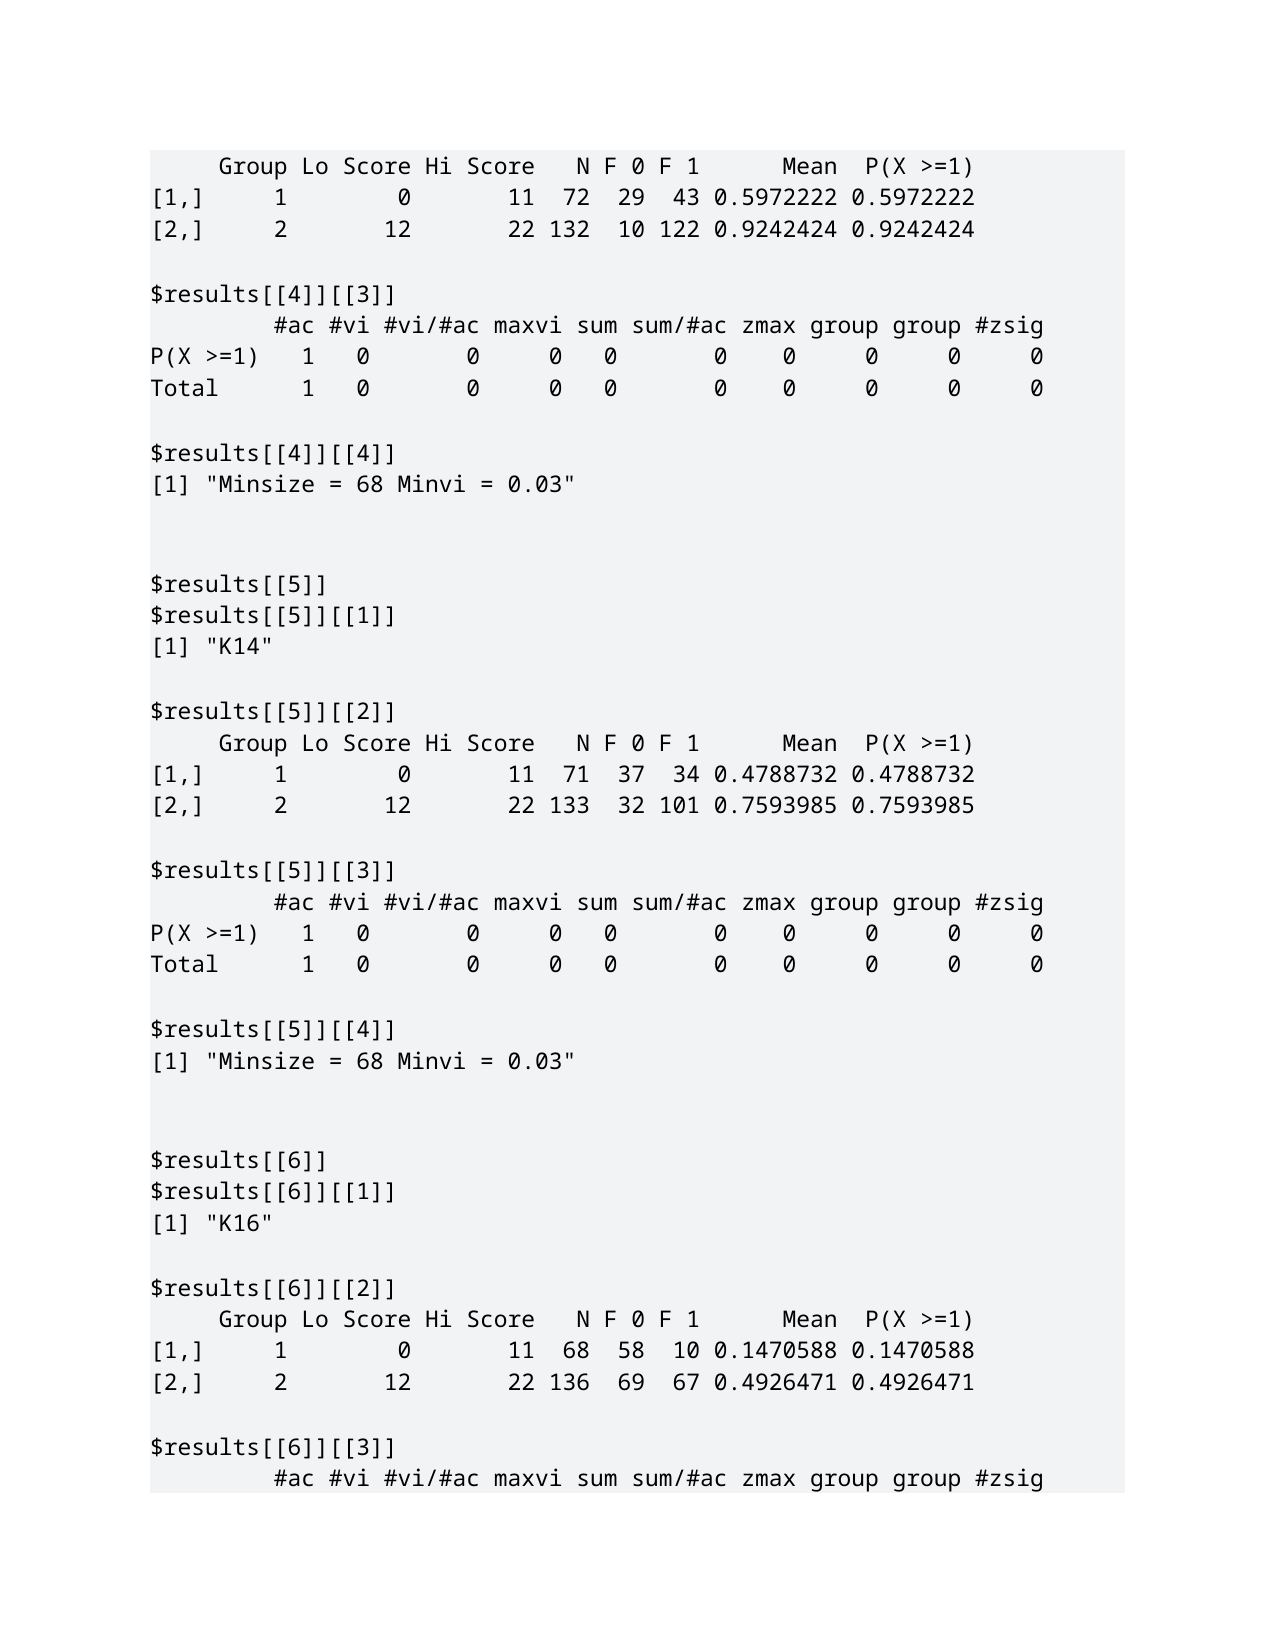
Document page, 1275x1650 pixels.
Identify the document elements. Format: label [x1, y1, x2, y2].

text [150, 150, 1125, 1493]
